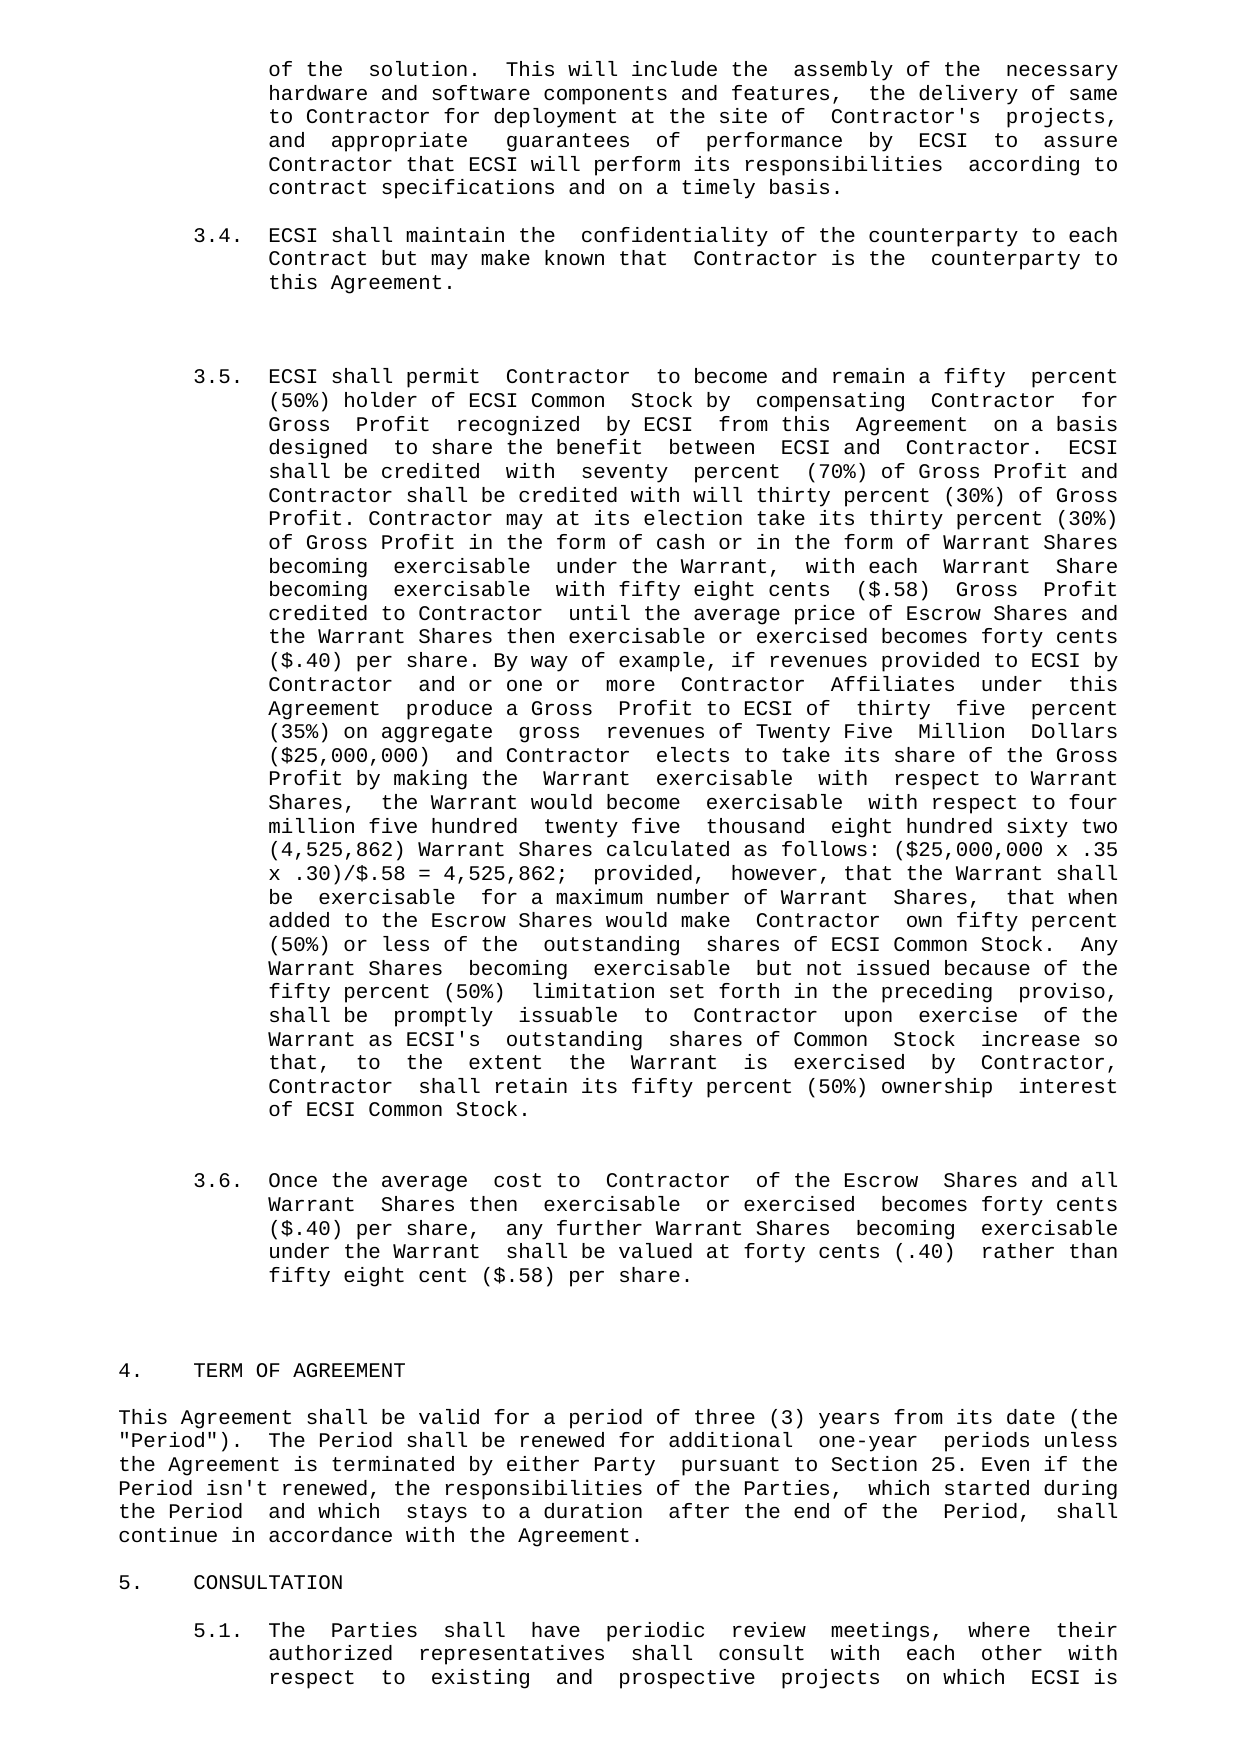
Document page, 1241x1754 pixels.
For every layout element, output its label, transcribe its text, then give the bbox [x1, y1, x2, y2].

text ($.40) per share. By way of example, if revenues provided to ECSI by [118, 650, 1181, 674]
text (35%) on aggregate gross revenues of Twenty Five Million Dollars [118, 721, 1181, 745]
text Warrant Shares then exercisable or exercised becomes forty cents [118, 1194, 1181, 1218]
text Warrant as ECSI's outstanding shares of Common Stock increase so [118, 1028, 1181, 1052]
text contract specifications and on a timely basis. [118, 177, 1181, 201]
text 3.6. Once the average cost to Contractor of the Escrow Shares and all [118, 1170, 1181, 1194]
text 3.4. ECSI shall maintain the confidentiality of the counterparty to each [118, 224, 1181, 248]
text to Contractor for deployment at the site of Contractor's projects, [118, 106, 1181, 130]
text this Agreement. [118, 272, 1181, 296]
text fifty percent (50%) limitation set forth in the preceding proviso, [118, 981, 1181, 1005]
text designed to share the benefit between ECSI and Contractor. ECSI [118, 437, 1181, 461]
text Contract but may make known that Contractor is the counterparty to [118, 248, 1181, 272]
text that, to the extent the Warrant is exercised by Contractor, [118, 1052, 1181, 1076]
text the Period and which stays to a duration after the end of the Period, shall [118, 1501, 1181, 1525]
text "Period"). The Period shall be renewed for additional one-year periods unless [118, 1431, 1181, 1454]
text continue in accordance with the Agreement. [118, 1525, 1181, 1549]
text the Agreement is terminated by either Party pursuant to Section 25. Even if the [118, 1454, 1181, 1478]
text Profit. Contractor may at its election take its thirty percent (30%) [118, 508, 1181, 532]
text respect to existing and prospective projects on which ECSI is [118, 1667, 1181, 1691]
text shall be promptly issuable to Contractor upon exercise of the [118, 1005, 1181, 1028]
text added to the Escrow Shares would make Contractor own fifty percent [118, 910, 1181, 934]
text ($.40) per share, any further Warrant Shares becoming exercisable [118, 1218, 1181, 1241]
text becoming exercisable with fifty eight cents ($.58) Gross Profit [118, 579, 1181, 603]
text million five hundred twenty five thousand eight hundred sixty two [118, 816, 1181, 839]
text Contractor shall be credited with will thirty percent (30%) of Gross [118, 485, 1181, 508]
text 5.1. The Parties shall have periodic review meetings, where their [118, 1620, 1181, 1643]
text 5. CONSULTATION [118, 1572, 1181, 1596]
text Shares, the Warrant would become exercisable with respect to four [118, 792, 1181, 816]
text Period isn't renewed, the responsibilities of the Parties, which started during [118, 1478, 1181, 1501]
text Contractor and or one or more Contractor Affiliates under this [118, 674, 1181, 697]
text be exercisable for a maximum number of Warrant Shares, that when [118, 887, 1181, 910]
text x .30)/$.58 = 4,525,862; provided, however, that the Warrant shall [118, 863, 1181, 887]
text of ECSI Common Stock. [118, 1099, 1181, 1123]
text This Agreement shall be valid for a period of three (3) years from its date (the [118, 1407, 1181, 1431]
text Contractor shall retain its fifty percent (50%) ownership interest [118, 1076, 1181, 1099]
text 3.5. ECSI shall permit Contractor to become and remain a fifty percent [118, 366, 1181, 390]
text (50%) or less of the outstanding shares of ECSI Common Stock. Any [118, 934, 1181, 958]
text Warrant Shares becoming exercisable but not issued because of the [118, 958, 1181, 981]
text 4. TERM OF AGREEMENT [118, 1359, 1181, 1383]
text Gross Profit recognized by ECSI from this Agreement on a basis [118, 414, 1181, 437]
text of the solution. This will include the assembly of the necessary [118, 59, 1181, 83]
text and appropriate guarantees of performance by ECSI to assure [118, 130, 1181, 154]
text (50%) holder of ECSI Common Stock by compensating Contractor for [118, 390, 1181, 414]
text (4,525,862) Warrant Shares calculated as follows: ($25,000,000 x .35 [118, 839, 1181, 863]
text the Warrant Shares then exercisable or exercised becomes forty cents [118, 627, 1181, 650]
text fifty eight cent ($.58) per share. [118, 1265, 1181, 1289]
text authorized representatives shall consult with each other with [118, 1643, 1181, 1667]
text Profit by making the Warrant exercisable with respect to Warrant [118, 768, 1181, 792]
text Agreement produce a Gross Profit to ECSI of thirty five percent [118, 697, 1181, 721]
text of Gross Profit in the form of cash or in the form of Warrant Shares [118, 532, 1181, 556]
text hardware and software components and features, the delivery of same [118, 83, 1181, 106]
text becoming exercisable under the Warrant, with each Warrant Share [118, 556, 1181, 579]
text credited to Contractor until the average price of Escrow Shares and [118, 603, 1181, 627]
text ($25,000,000) and Contractor elects to take its share of the Gross [118, 745, 1181, 768]
text under the Warrant shall be valued at forty cents (.40) rather than [118, 1241, 1181, 1265]
text shall be credited with seventy percent (70%) of Gross Profit and [118, 461, 1181, 485]
text Contractor that ECSI will perform its responsibilities according to [118, 154, 1181, 177]
